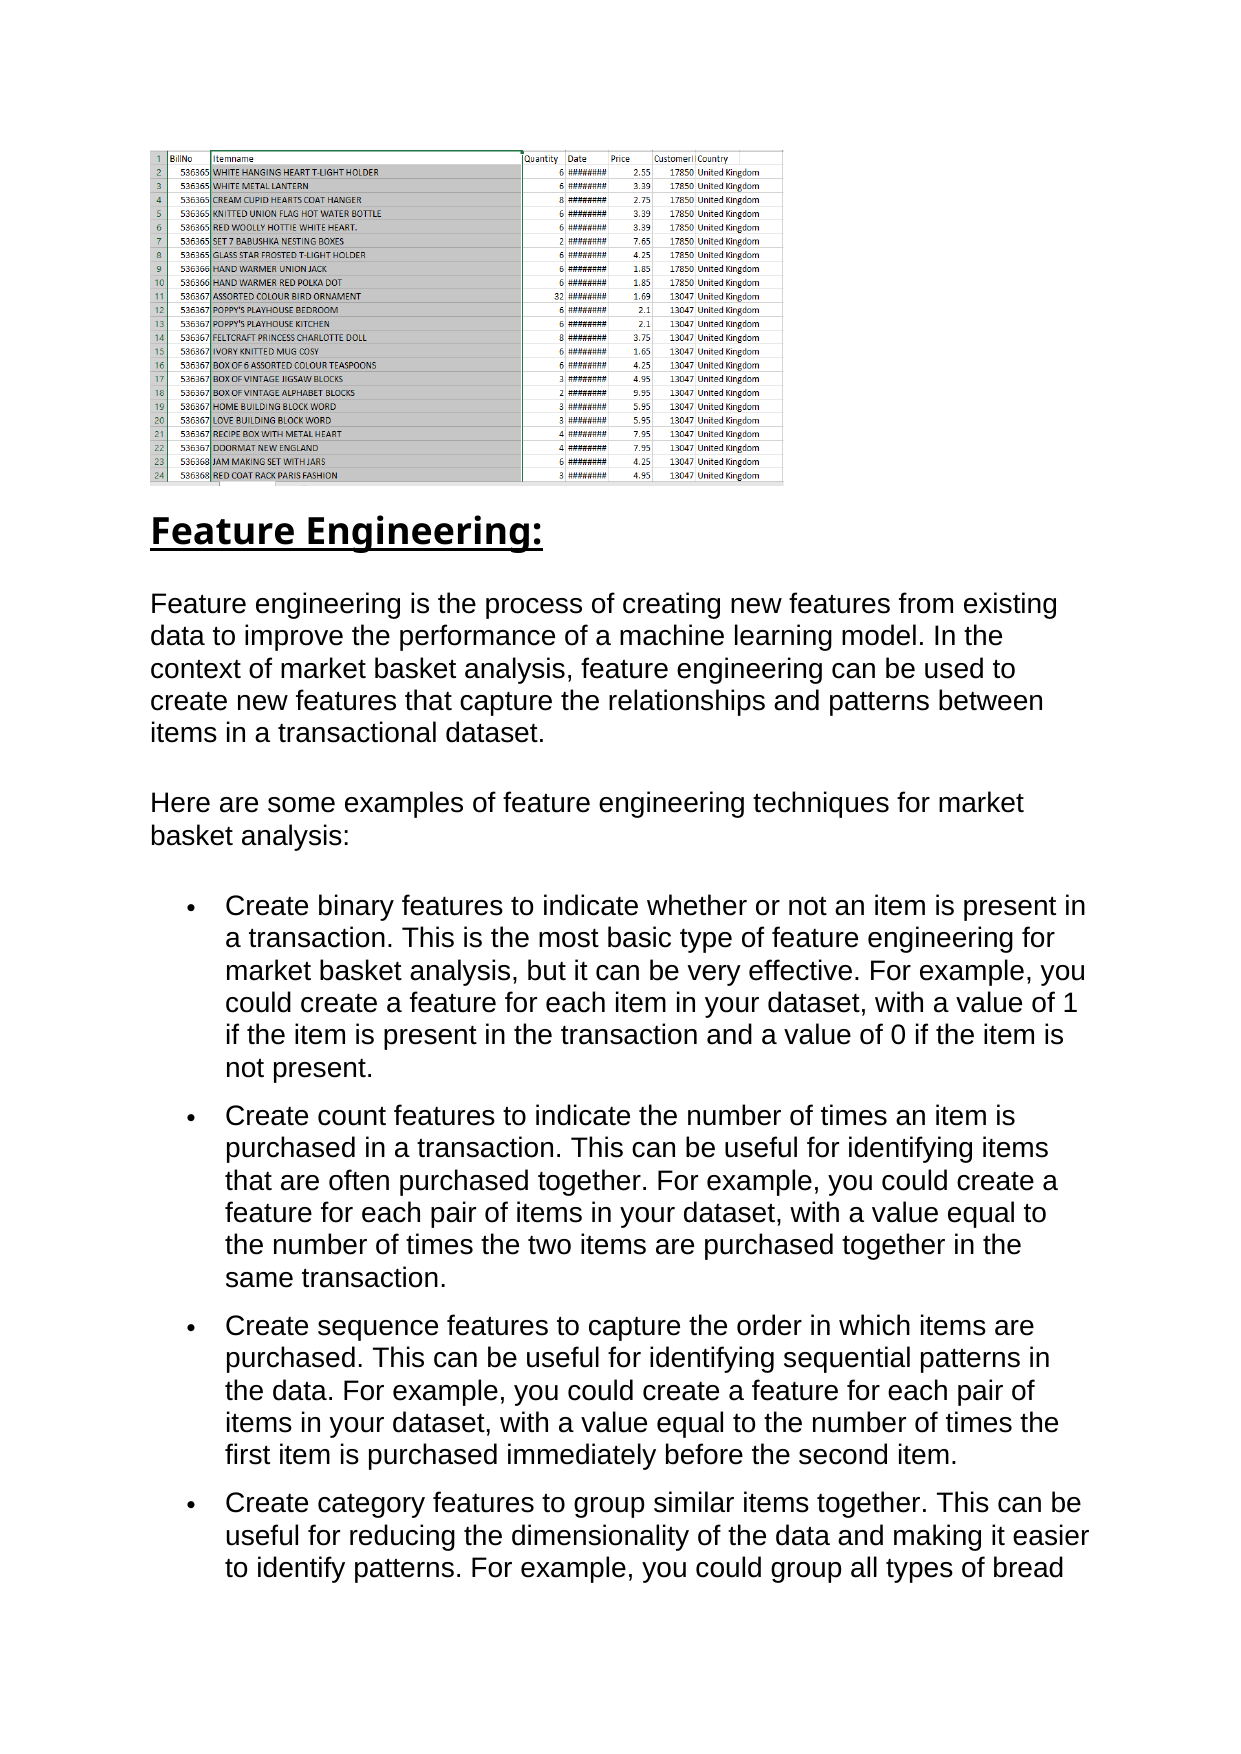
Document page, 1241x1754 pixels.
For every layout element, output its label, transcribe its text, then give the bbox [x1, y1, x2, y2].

text Here are some examples of feature engineering techniques for market basket analysis: [150, 786, 1090, 851]
list Create count features to indicate the number of times an item is purchased in a transaction. This can be useful for identifying items that are often purchased together. For example, you could create a feature for each pair of items in your dataset, with a value equal to the number of times the two items are purchased together in the same transaction. [187, 1099, 1090, 1293]
text Feature engineering is the process of creating new features from existing data to improve the performance of a machine learning model. In the context of market basket analysis, feature engineering can be used to create new features that capture the relationships and patterns between items in a transactional dataset. [150, 587, 1090, 749]
list Create binary features to indicate whether or not an item is present in a transaction. This is the most basic type of feature engineering for market basket analysis, but it can be very effective. For example, you could create a feature for each item in your dataset, with a value of 1 if the item is present in the transaction and a value of 0 if the item is not present. [187, 889, 1090, 1083]
list Create sequence features to capture the order in which items are purchased. This can be useful for identifying sequential patterns in the data. For example, you could create a feature for each pair of items in your dataset, with a value equal to the number of times the first item is purchased immediately before the second item. [187, 1309, 1090, 1471]
text Feature Engineering: [150, 504, 1090, 556]
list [187, 1486, 1090, 1583]
picture [150, 150, 784, 486]
